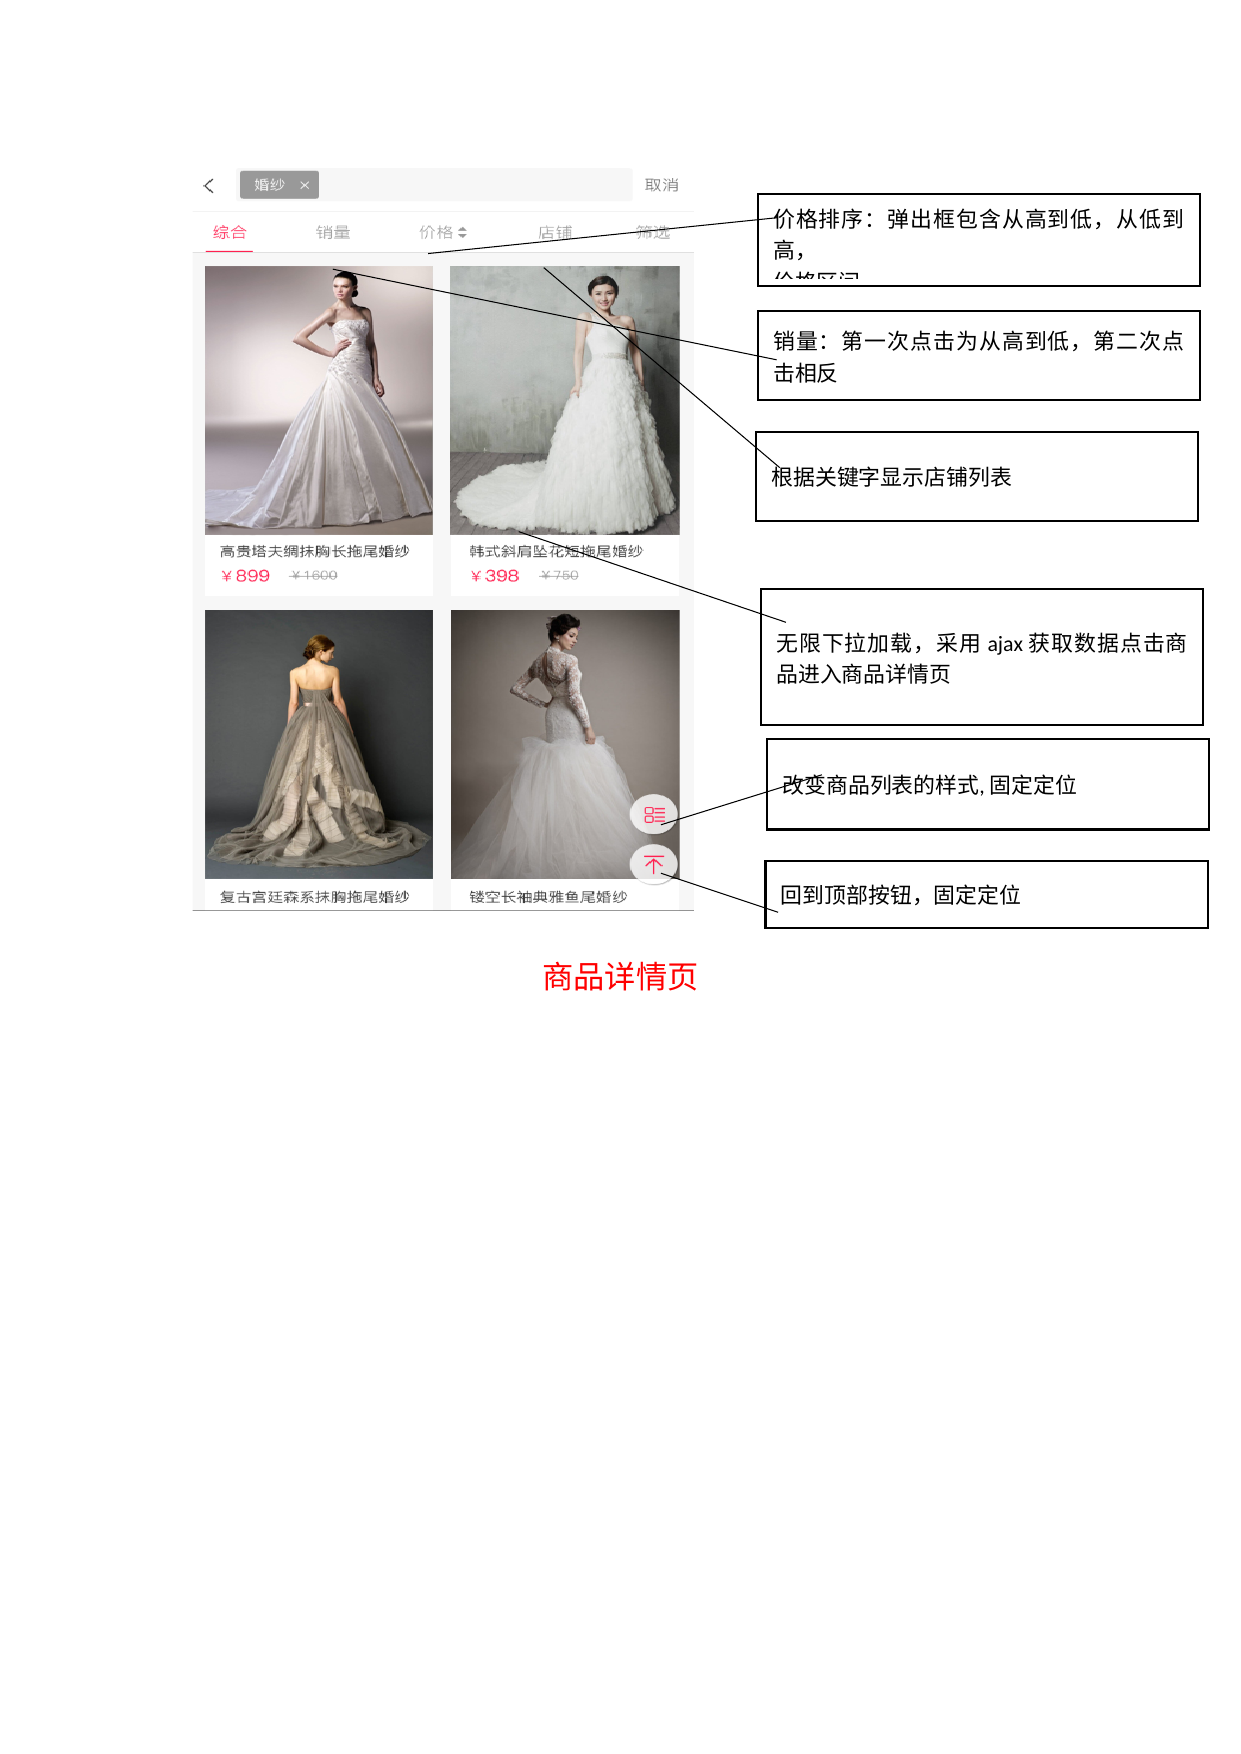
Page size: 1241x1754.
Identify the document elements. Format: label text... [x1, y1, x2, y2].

picture [192, 162, 694, 911]
text 商品详情页 [187, 942, 1053, 1007]
picture [619, 329, 694, 393]
